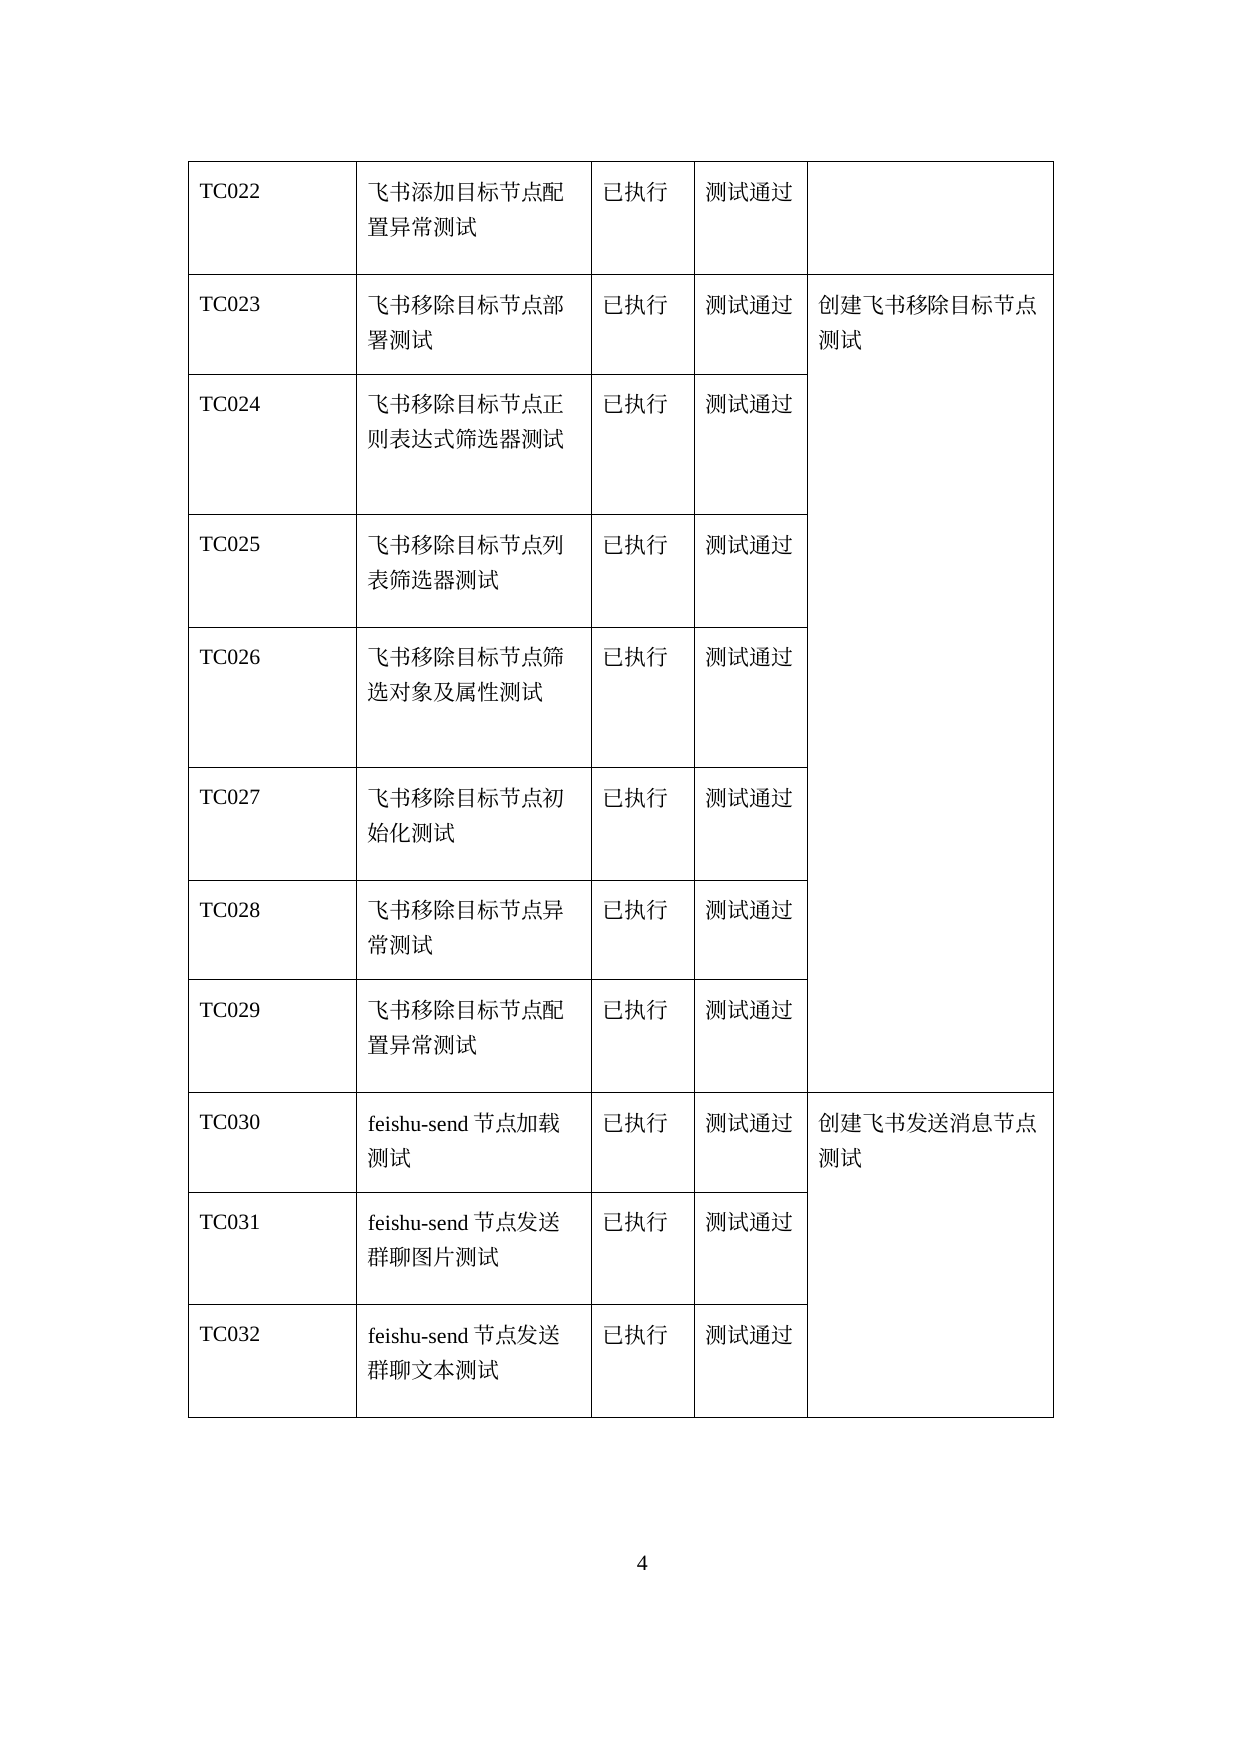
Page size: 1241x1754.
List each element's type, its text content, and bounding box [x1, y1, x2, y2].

table_cell feishu-send节点发送群聊文本测试 [357, 1305, 591, 1417]
table_cell 已执行 [592, 275, 694, 373]
table_cell 创建飞书移除目标节点测试 [808, 275, 1053, 1092]
table_cell 测试通过 [695, 162, 807, 274]
table_cell TC026 [189, 628, 356, 767]
table_cell 测试通过 [695, 275, 807, 373]
table_cell 已执行 [592, 1093, 694, 1192]
table_cell 已执行 [592, 628, 694, 767]
table_cell 飞书移除目标节点正则表达式筛选器测试 [357, 375, 591, 514]
table_cell 飞书添加目标节点配置异常测试 [357, 162, 591, 274]
table_cell 已执行 [592, 375, 694, 514]
table_cell TC030 [189, 1093, 356, 1192]
table_cell 测试通过 [695, 1093, 807, 1192]
table_cell 已执行 [592, 881, 694, 979]
table_cell 飞书移除目标节点筛选对象及属性测试 [357, 628, 591, 767]
table_cell feishu-send节点加载测试 [357, 1093, 591, 1192]
table_cell 测试通过 [695, 1193, 807, 1304]
table_cell 测试通过 [695, 881, 807, 979]
table_cell 已执行 [592, 162, 694, 274]
table_cell TC029 [189, 980, 356, 1092]
table_cell TC032 [189, 1305, 356, 1417]
table_cell TC022 [189, 162, 356, 274]
table_cell 飞书移除目标节点配置异常测试 [357, 980, 591, 1092]
table_cell 已执行 [592, 1193, 694, 1304]
table_cell 已执行 [592, 515, 694, 627]
table_cell 飞书移除目标节点异常测试 [357, 881, 591, 979]
table_cell 测试通过 [695, 1305, 807, 1417]
table_cell TC023 [189, 275, 356, 373]
table_cell TC025 [189, 515, 356, 627]
table_cell TC027 [189, 768, 356, 880]
table_cell feishu-send节点发送群聊图片测试 [357, 1193, 591, 1304]
table_cell 测试通过 [695, 980, 807, 1092]
table_cell 飞书移除目标节点列表筛选器测试 [357, 515, 591, 627]
table_cell TC024 [189, 375, 356, 514]
table_cell 测试通过 [695, 375, 807, 514]
table_cell 已执行 [592, 1305, 694, 1417]
table_cell 创建飞书发送消息节点测试 [808, 1093, 1053, 1417]
table_cell 测试通过 [695, 515, 807, 627]
table_cell 测试通过 [695, 768, 807, 880]
table_cell 飞书移除目标节点部署测试 [357, 275, 591, 373]
table_cell 测试通过 [695, 628, 807, 767]
table_cell 已执行 [592, 980, 694, 1092]
table_cell TC028 [189, 881, 356, 979]
table_cell TC031 [189, 1193, 356, 1304]
table_cell 飞书移除目标节点初始化测试 [357, 768, 591, 880]
table_cell 已执行 [592, 768, 694, 880]
